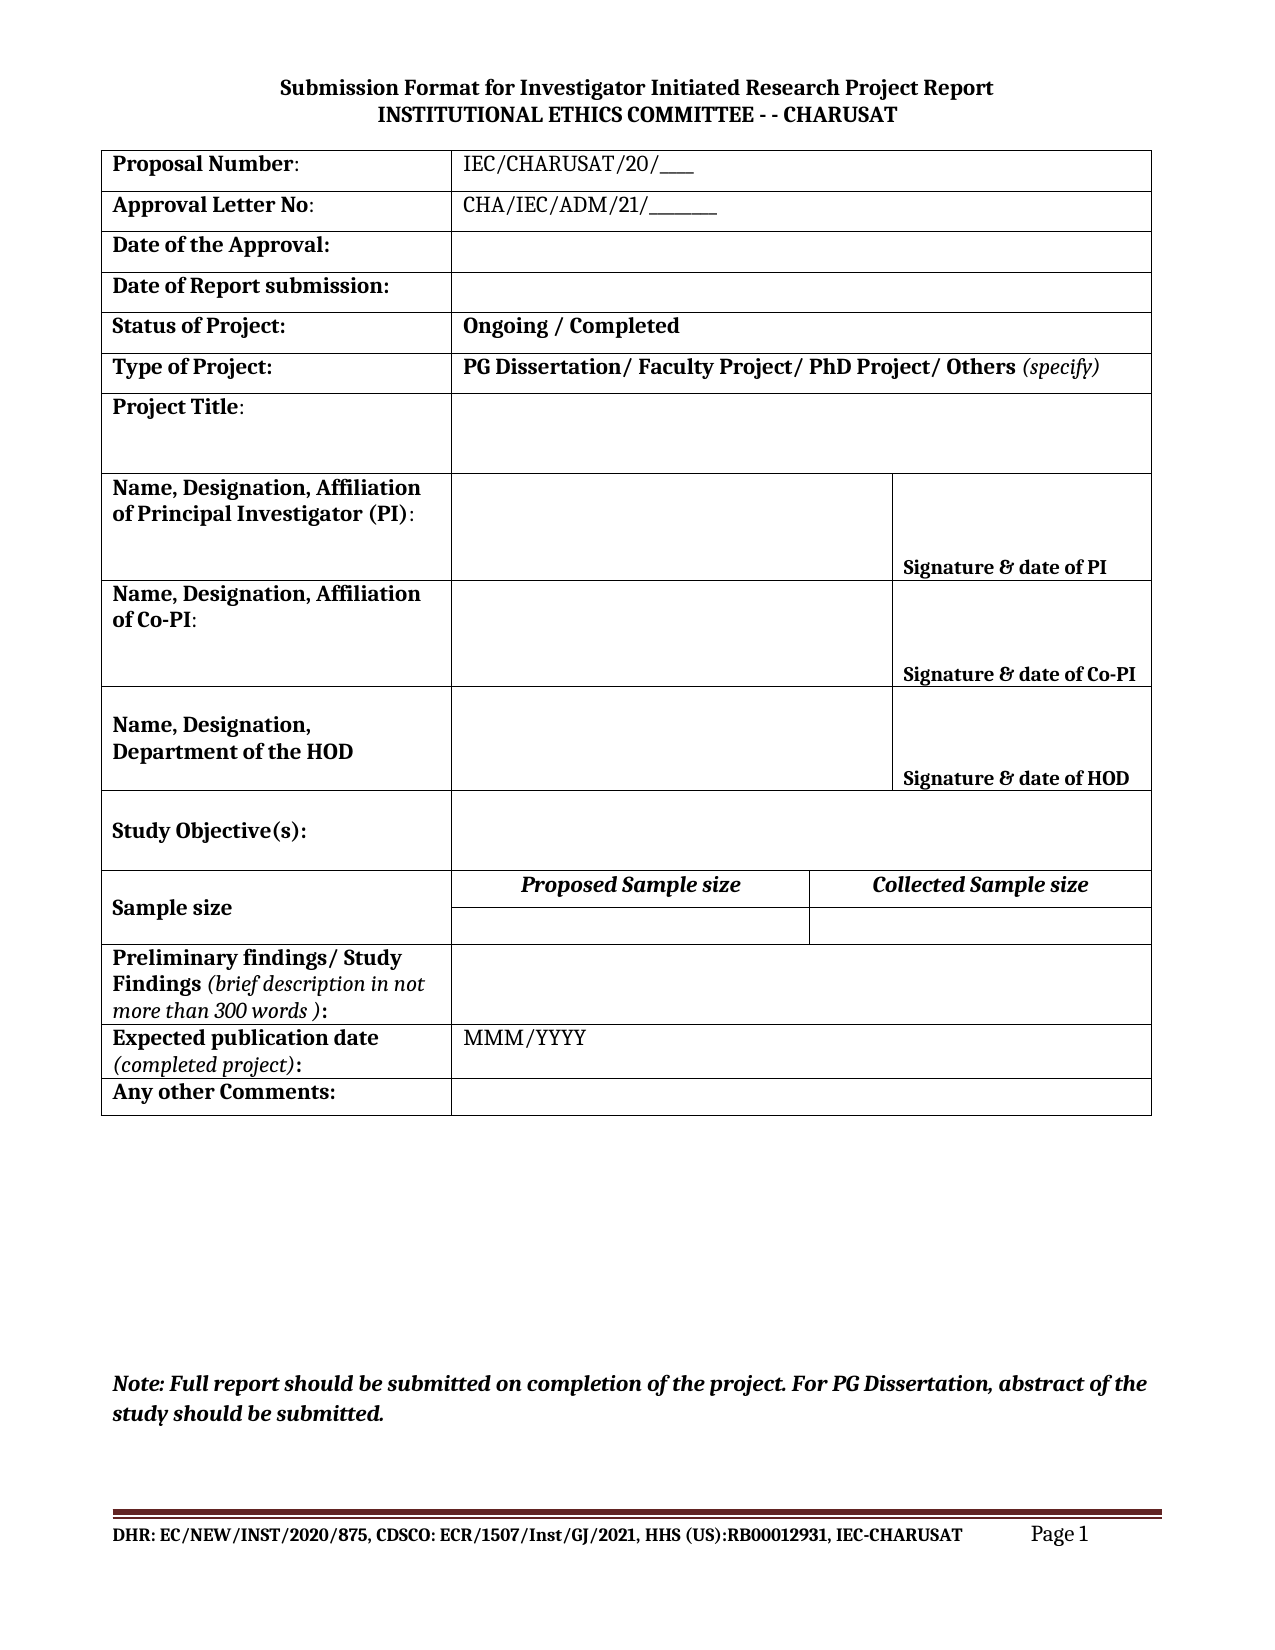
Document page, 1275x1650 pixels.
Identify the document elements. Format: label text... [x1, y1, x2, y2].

table_header IEC/CHARUSAT/20/____ [452, 151, 1151, 191]
table_cell Project Title: [102, 394, 451, 473]
table_cell Any other Comments: [102, 1079, 451, 1114]
table_header Proposal Number: [102, 151, 451, 191]
table_cell Study Objective(s): [102, 791, 451, 870]
table_cell Approval Letter No: [102, 192, 451, 231]
table_cell Expected publication date (completed project): [102, 1025, 451, 1078]
table_cell Sample size [102, 871, 451, 944]
table_cell Preliminary findings/ Study Findings (brief description in not more than 300 words ): [102, 945, 451, 1024]
table_cell [452, 273, 1151, 312]
table_cell Type of Project: [102, 354, 451, 393]
table_cell [452, 908, 809, 944]
table_cell [452, 1079, 1151, 1114]
table_cell [452, 687, 892, 790]
table_cell Date of Report submission: [102, 273, 451, 312]
text Note: Full report should be submitted on completion of the project. For PG Dissertation, abstract of the study should be submitted. [112, 1371, 1162, 1427]
table_cell [452, 474, 892, 580]
table_cell Signature & date of Co-PI [893, 581, 1151, 686]
table_cell Name, Designation, Affiliation of Co-PI: [102, 581, 451, 686]
table_cell [452, 581, 892, 686]
table_cell [452, 394, 1151, 473]
table_cell Date of the Approval: [102, 232, 451, 272]
table_cell [452, 232, 1151, 272]
table_cell [810, 908, 1151, 944]
table_cell [452, 791, 1151, 870]
table_cell PG Dissertation/ Faculty Project/ PhD Project/ Others (specify) [452, 354, 1151, 393]
table_cell Proposed Sample size [452, 871, 809, 907]
table_cell Status of Project: [102, 313, 451, 353]
table_cell Signature & date of HOD [893, 687, 1151, 790]
table_cell Name, Designation, Affiliation of Principal Investigator (PI): [102, 474, 451, 580]
table_cell CHA/IEC/ADM/21/________ [452, 192, 1151, 231]
table_cell [452, 945, 1151, 1024]
table_cell Signature & date of PI [893, 474, 1151, 580]
table_cell Ongoing / Completed [452, 313, 1151, 353]
table_cell Collected Sample size [810, 871, 1151, 907]
table_cell Name, Designation, Department of the HOD [102, 687, 451, 790]
table_cell MMM/YYYY [452, 1025, 1151, 1078]
